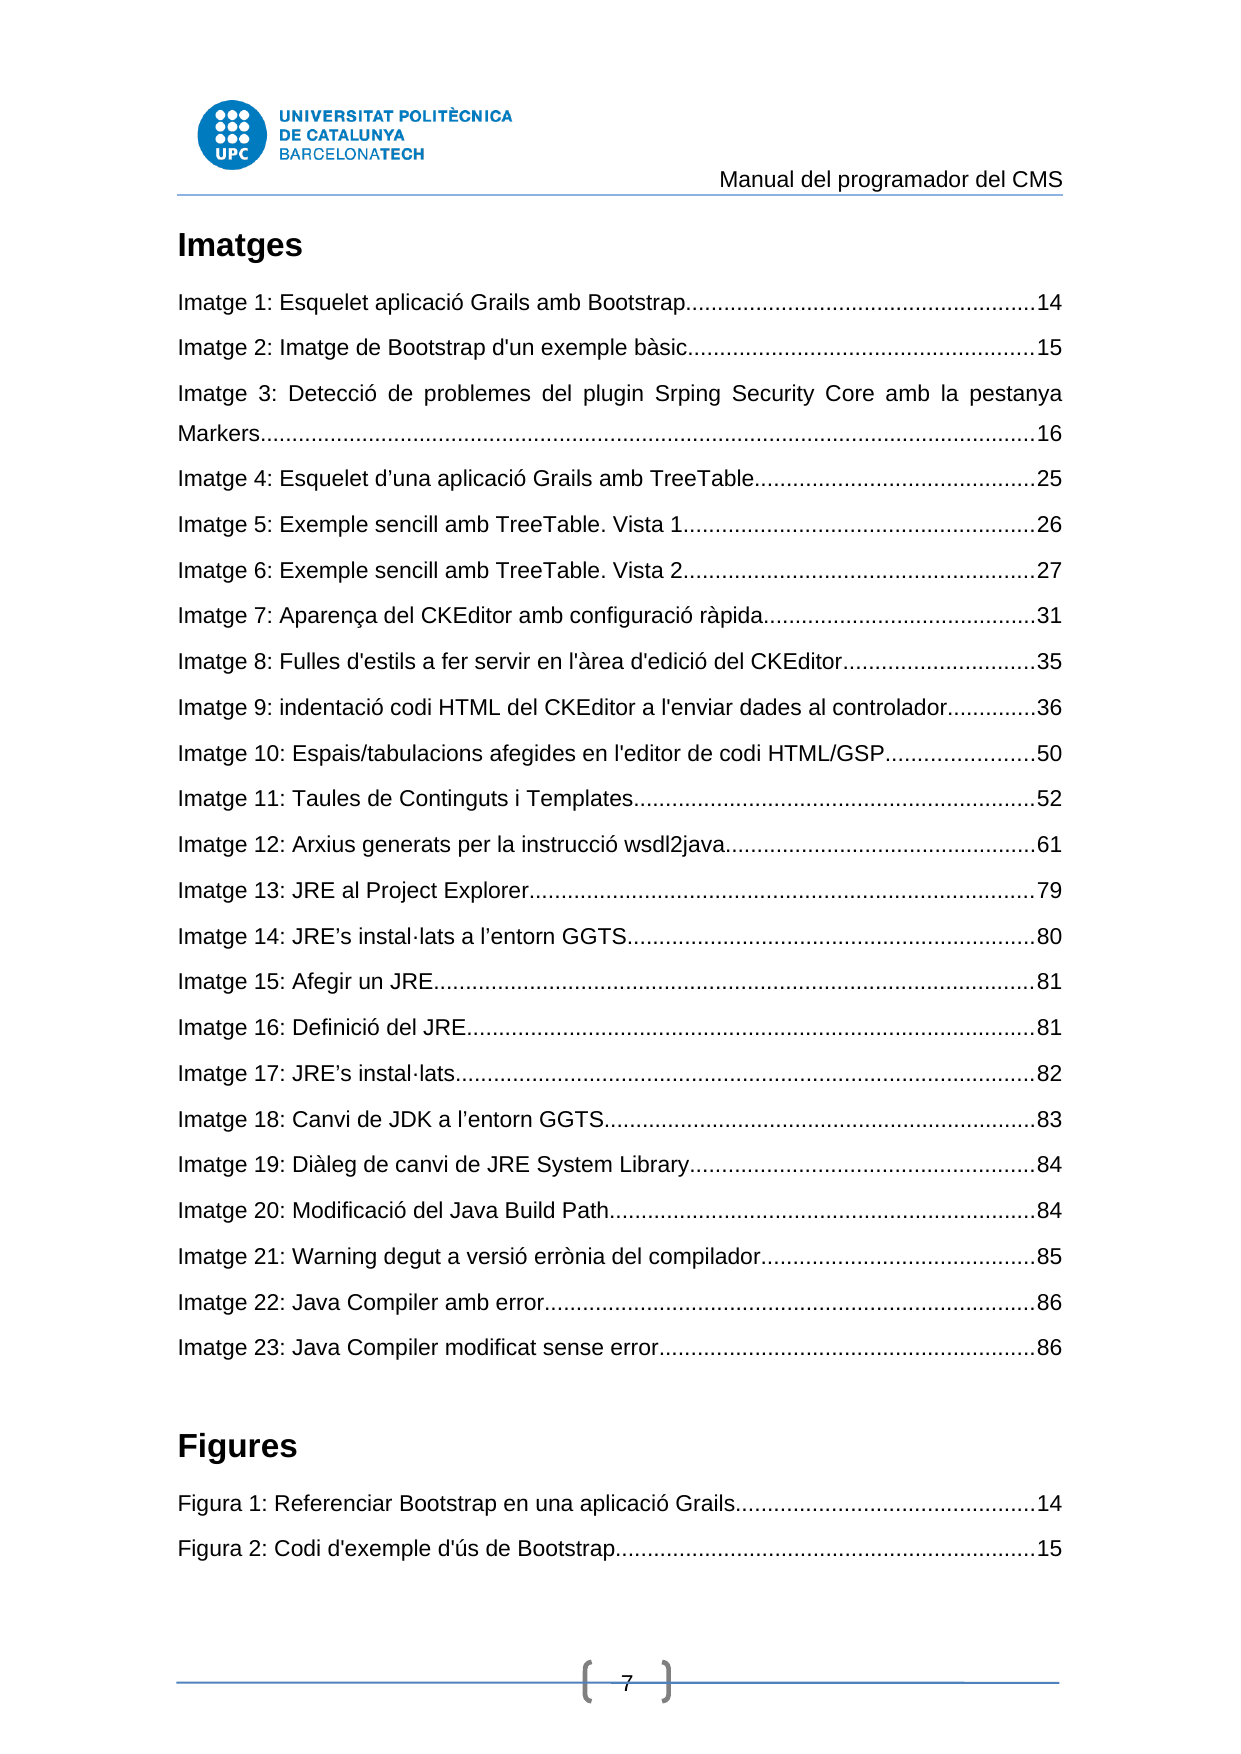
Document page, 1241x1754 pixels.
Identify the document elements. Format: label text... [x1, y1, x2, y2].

text Imatge 2: Imatge de Bootstrap d'un exemple bàsic 15 [177, 334, 1063, 361]
text Imatge 23: Java Compiler modificat sense error 86 [177, 1334, 1063, 1361]
picture [177, 81, 532, 188]
text Imatge 16: Definició del JRE 81 [177, 1014, 1063, 1040]
text Imatge 22: Java Compiler amb error 86 [177, 1288, 1063, 1315]
text Imatge 3: Detecció de problemes del plugin Srping Security Core amb la pestanya Markers 16 [177, 380, 1063, 446]
text Imatge 10: Espais/tabulacions afegides en l'editor de codi HTML/GSP 50 [177, 740, 1063, 766]
text Imatge 21: Warning degut a versió errònia del compilador 85 [177, 1243, 1063, 1269]
text Imatge 18: Canvi de JDK a l’entorn GGTS 83 [177, 1106, 1063, 1132]
text Imatge 9: indentació codi HTML del CKEditor a l'enviar dades al controlador 36 [177, 694, 1063, 720]
text Imatge 6: Exemple sencill amb TreeTable. Vista 2 27 [177, 557, 1063, 583]
text Figures [177, 1426, 1063, 1464]
text Imatge 14: JRE’s instal·lats a l’entorn GGTS 80 [177, 923, 1063, 949]
text Figura 2: Codi d'exemple d'ús de Bootstrap 15 [177, 1535, 1063, 1562]
text Imatge 20: Modificació del Java Build Path 84 [177, 1197, 1063, 1223]
text Imatge 4: Esquelet d’una aplicació Grails amb TreeTable 25 [177, 465, 1063, 492]
text Imatge 11: Taules de Continguts i Templates 52 [177, 785, 1063, 812]
text Imatge 12: Arxius generats per la instrucció wsdl2java 61 [177, 831, 1063, 857]
text Imatges [177, 225, 1063, 263]
text Imatge 15: Afegir un JRE 81 [177, 968, 1063, 995]
text Imatge 8: Fulles d'estils a fer servir en l'àrea d'edició del CKEditor 35 [177, 648, 1063, 674]
text Imatge 1: Esquelet aplicació Grails amb Bootstrap 14 [177, 289, 1063, 315]
text Imatge 5: Exemple sencill amb TreeTable. Vista 1 26 [177, 511, 1063, 537]
text Imatge 13: JRE al Project Explorer 79 [177, 877, 1063, 903]
text Imatge 17: JRE’s instal·lats 82 [177, 1060, 1063, 1086]
text Imatge 7: Aparença del CKEditor amb configuració ràpida 31 [177, 602, 1063, 629]
text Imatge 19: Diàleg de canvi de JRE System Library 84 [177, 1151, 1063, 1178]
text Figura 1: Referenciar Bootstrap en una aplicació Grails 14 [177, 1489, 1063, 1516]
